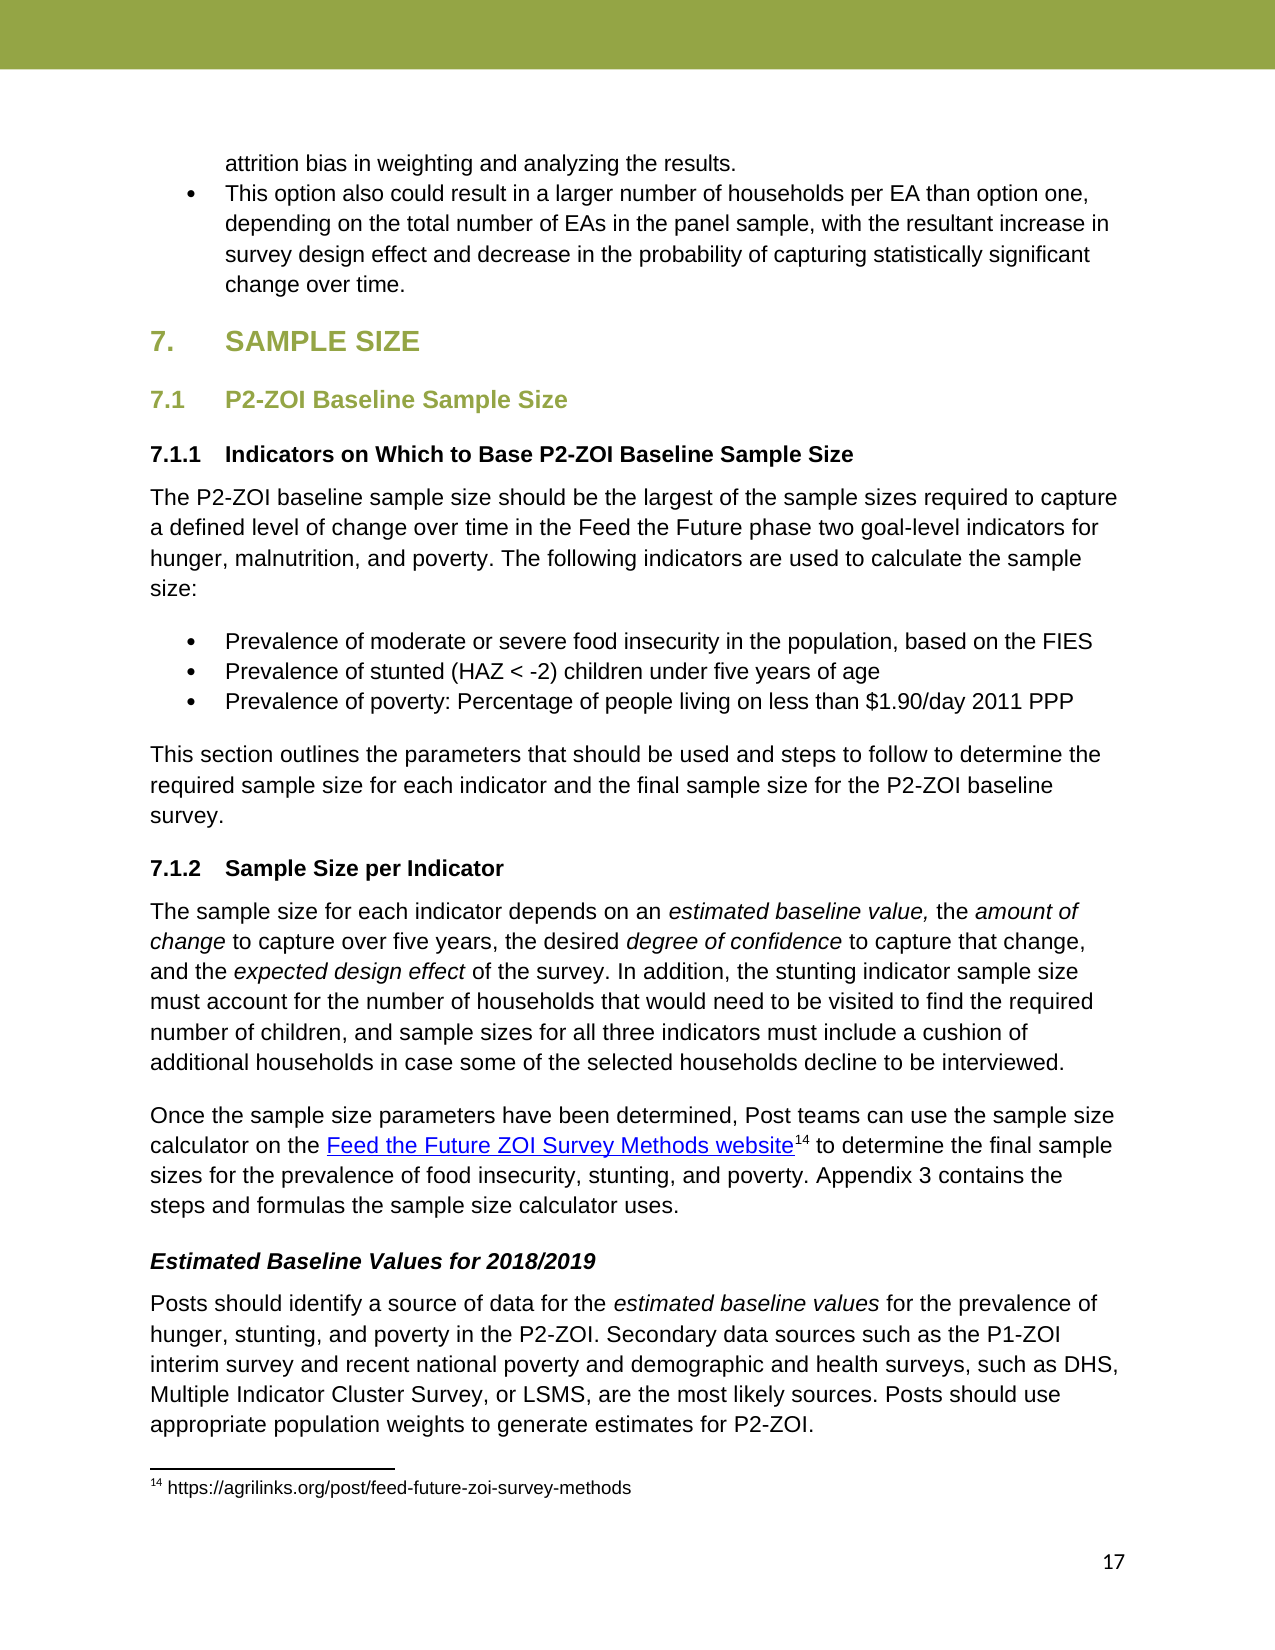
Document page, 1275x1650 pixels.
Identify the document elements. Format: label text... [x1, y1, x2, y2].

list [187, 150, 1125, 176]
subtitle 7.1.1 Indicators on Which to Base P2-ZOI Baseline Sample Size [150, 441, 1125, 468]
text The P2-ZOI baseline sample size should be the largest of the sample sizes required to capture a defined level of change over time in the Feed the Future phase two goal-level indicators for hunger, malnutrition, and poverty. The following indicators are used to calculate the sample size: [150, 484, 1125, 601]
text The sample size for each indicator depends on an estimated baseline value, the amount of change to capture over five years, the desired degree of confidence to capture that change, and the expected design effect of the survey. In addition, the stunting indicator sample size must account for the number of households that would need to be visited to find the required number of children, and sample sizes for all three indicators must include a cushion of additional households in case some of the selected households decline to be interviewed. [150, 898, 1125, 1075]
list Prevalence of moderate or severe food insecurity in the population, based on the FIES [187, 628, 1125, 654]
list Prevalence of poverty: Percentage of people living on less than $1.90/day 2011 PPP [187, 688, 1125, 714]
text Posts should identify a source of data for the estimated baseline values for the prevalence of hunger, stunting, and poverty in the P2-ZOI. Secondary data sources such as the P1-ZOI interim survey and recent national poverty and demographic and health surveys, such as DHS, Multiple Indicator Cluster Survey, or LSMS, are the most likely sources. Posts should use appropriate population weights to generate estimates for P2-ZOI. [150, 1290, 1125, 1437]
list Prevalence of stunted (HAZ < -2) children under five years of age [187, 658, 1125, 684]
subtitle 7.1.2 Sample Size per Indicator [150, 855, 1125, 881]
text Once the sample size parameters have been determined, Post teams can use the sample size calculator on the Feed the Future ZOI Survey Methods website to determine the final sample sizes for the prevalence of food insecurity, stunting, and poverty. Appendix 3 contains the steps and formulas the sample size calculator uses. [150, 1102, 1125, 1219]
subtitle 7.1 P2-ZOI Baseline Sample Size [150, 385, 1125, 414]
text This section outlines the parameters that should be used and steps to follow to determine the required sample size for each indicator and the final sample size for the P2-ZOI baseline survey. [150, 741, 1125, 828]
list This option also could result in a larger number of households per EA than option one, depending on the total number of EAs in the panel sample, with the resultant increase in survey design effect and decrease in the probability of capturing statistically significant change over time. [187, 180, 1125, 297]
subtitle Estimated Baseline Values for 2018/2019 [150, 1248, 1125, 1274]
subtitle 7. Sample Size [150, 324, 1125, 357]
